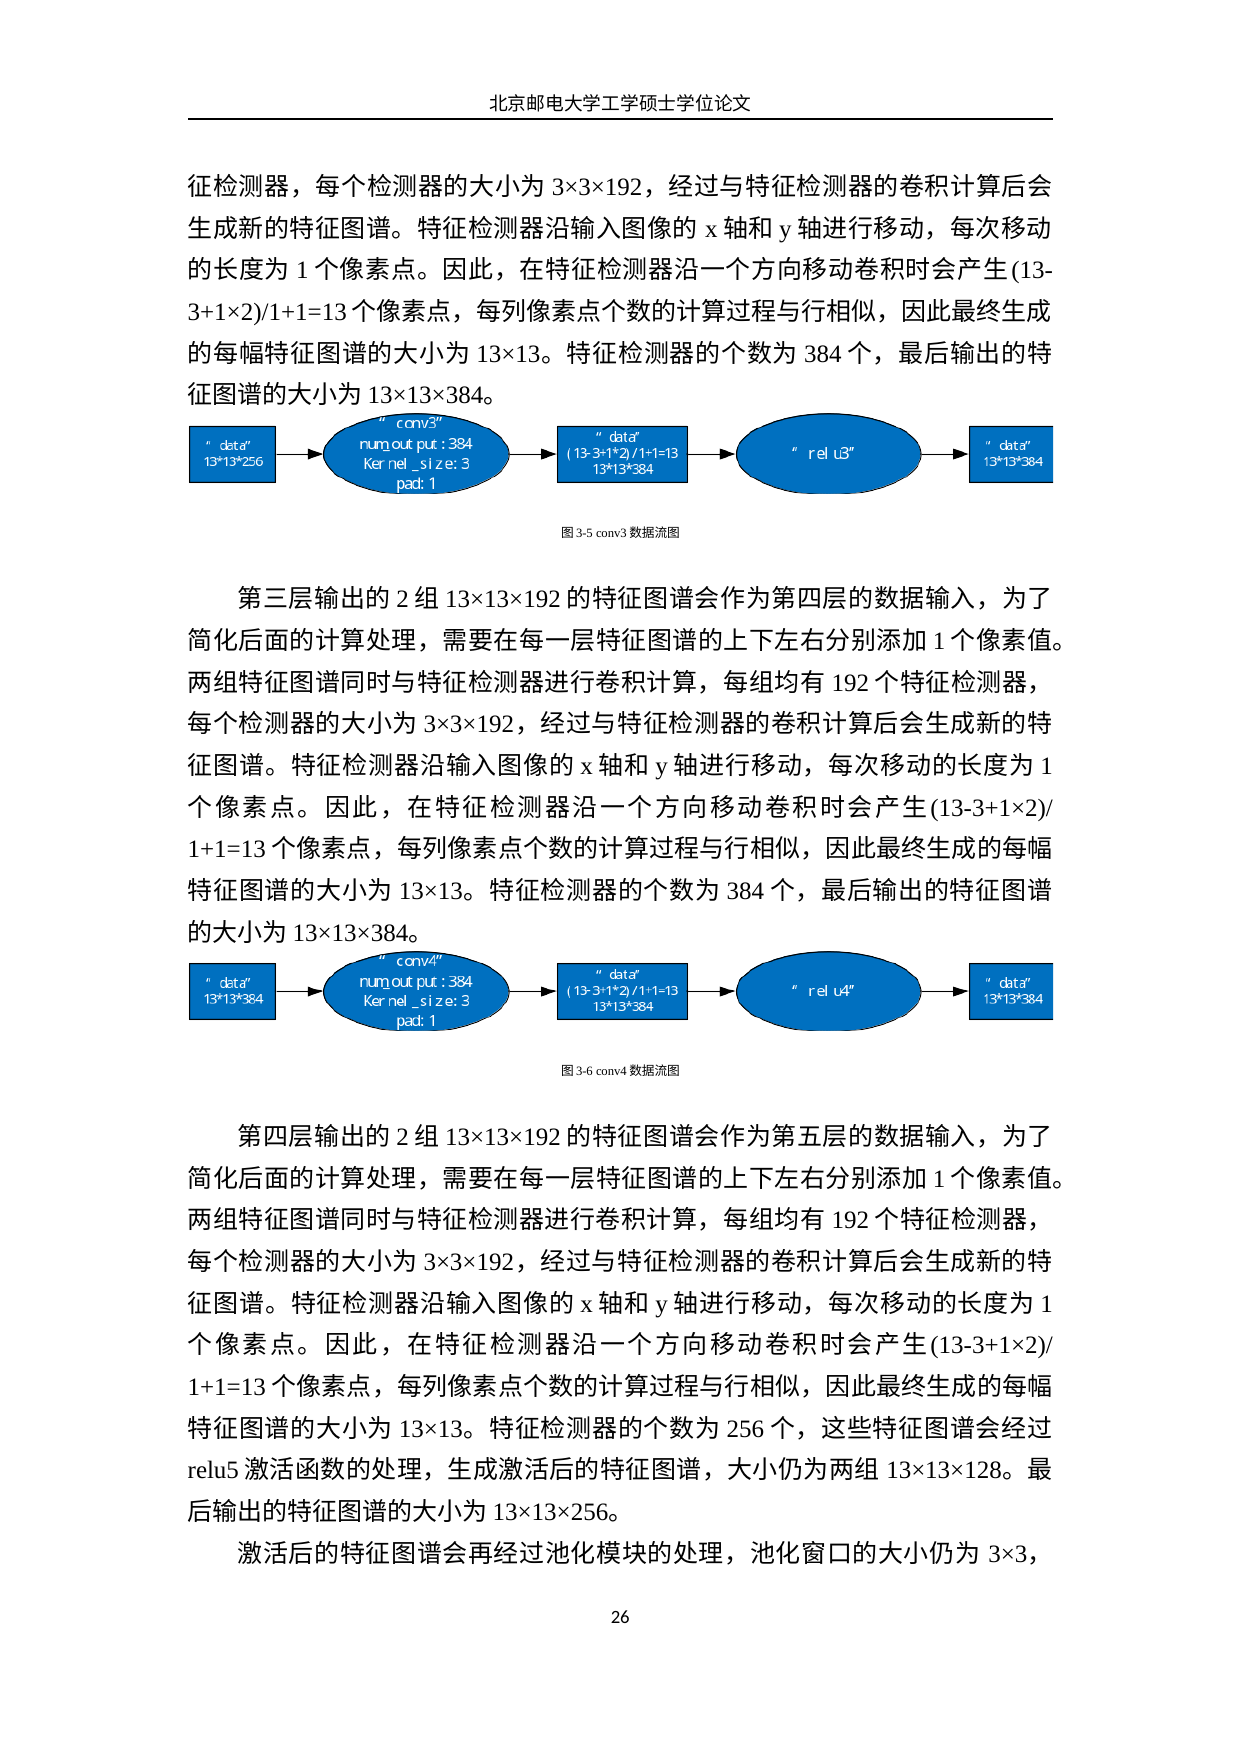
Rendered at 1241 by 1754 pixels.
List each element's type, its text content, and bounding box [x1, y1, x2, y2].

text 第三层输出的2组13×13×192的特征图谱会作为第四层的数据输入，为了简化后面的计算处理，需要在每一层特征图谱的上下左右分别添加1个像素值。两组特征图谱同时与特征检测器进行卷积计算，每组均有192个特征检测器，每个检测器的大小为3×3×192，经过与特征检测器的卷积计算后会生成新的特征图谱。特征检测器沿输入图像的x轴和y轴进行移动，每次移动的长度为1个像素点。因此，在特征检测器沿一个方向移动卷积时会产生(13-3+1×2)/1+1=13个像素点，每列像素点个数的计算过程与行相似，因此最终生成的每幅特征图谱的大小为13×13。特征检测器的个数为384个，最后输出的特征图谱的大小为13×13×384。 [187, 574, 1053, 949]
text 图3-5 conv3数据流图 [187, 509, 1053, 542]
text 图3-6 conv4数据流图 [187, 1047, 1053, 1079]
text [187, 162, 1053, 412]
text 第四层输出的2组13×13×192的特征图谱会作为第五层的数据输入，为了简化后面的计算处理，需要在每一层特征图谱的上下左右分别添加1个像素值。两组特征图谱同时与特征检测器进行卷积计算，每组均有192个特征检测器，每个检测器的大小为3×3×192，经过与特征检测器的卷积计算后会生成新的特征图谱。特征检测器沿输入图像的x轴和y轴进行移动，每次移动的长度为1个像素点。因此，在特征检测器沿一个方向移动卷积时会产生(13-3+1×2)/1+1=13个像素点，每列像素点个数的计算过程与行相似，因此最终生成的每幅特征图谱的大小为13×13。特征检测器的个数为256个，这些特征图谱会经过relu5激活函数的处理，生成激活后的特征图谱，大小仍为两组13×13×128。最后输出的特征图谱的大小为13×13×256。 [187, 1112, 1053, 1529]
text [187, 1529, 1053, 1570]
